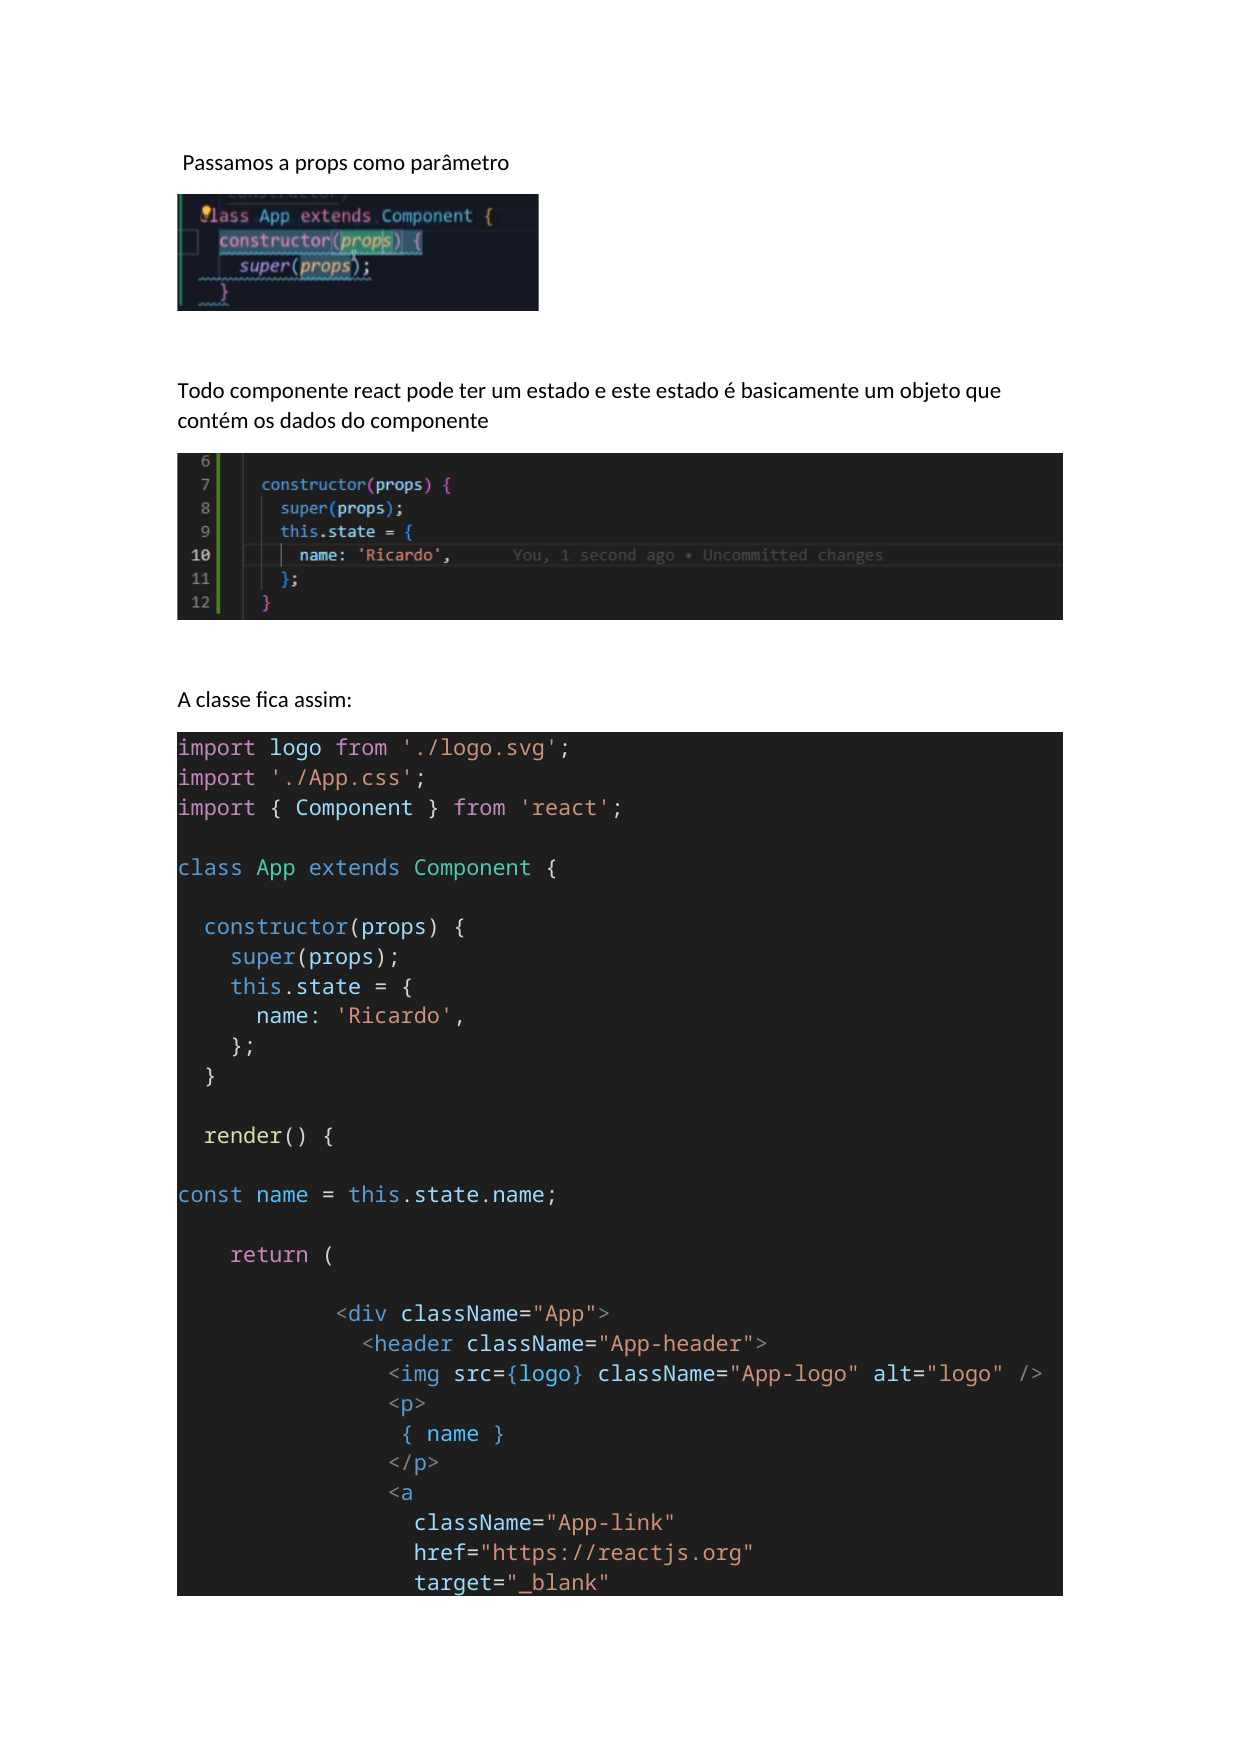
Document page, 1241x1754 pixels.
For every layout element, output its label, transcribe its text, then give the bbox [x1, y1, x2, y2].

text super(props); [177, 941, 1063, 971]
text import logo from './logo.svg'; [177, 732, 1063, 762]
text <div className="App"> [177, 1298, 1063, 1328]
text class App extends Component { [177, 852, 1063, 881]
text constructor(props) { [177, 911, 1063, 941]
text return ( [177, 1239, 1063, 1269]
text className="App-link" [177, 1507, 1063, 1537]
text <a [177, 1477, 1063, 1507]
text <img src={logo} className="App-logo" alt="logo" /> [177, 1358, 1063, 1388]
text render() { [177, 1120, 1063, 1149]
text target="_blank" [177, 1567, 1063, 1596]
text { name } [177, 1418, 1063, 1447]
text import './App.css'; [177, 762, 1063, 792]
text } [177, 1060, 1063, 1090]
text href="https://reactjs.org" [177, 1537, 1063, 1567]
text <p> [177, 1388, 1063, 1418]
text A classe fica assim: [177, 686, 1063, 713]
text name: 'Ricardo', [177, 1001, 1063, 1030]
text Passamos a props como parâmetro [177, 148, 1063, 176]
picture [177, 453, 1063, 620]
text this.state = { [177, 971, 1063, 1001]
text Todo componente react pode ter um estado e este estado é basicamente um objeto que contém os dados do componente [177, 376, 1063, 434]
text <header className="App-header"> [177, 1328, 1063, 1358]
text </p> [177, 1447, 1063, 1477]
picture [177, 194, 539, 311]
text import { Component } from 'react'; [177, 792, 1063, 822]
text const name = this.state.name; [177, 1179, 1063, 1209]
text }; [177, 1030, 1063, 1060]
